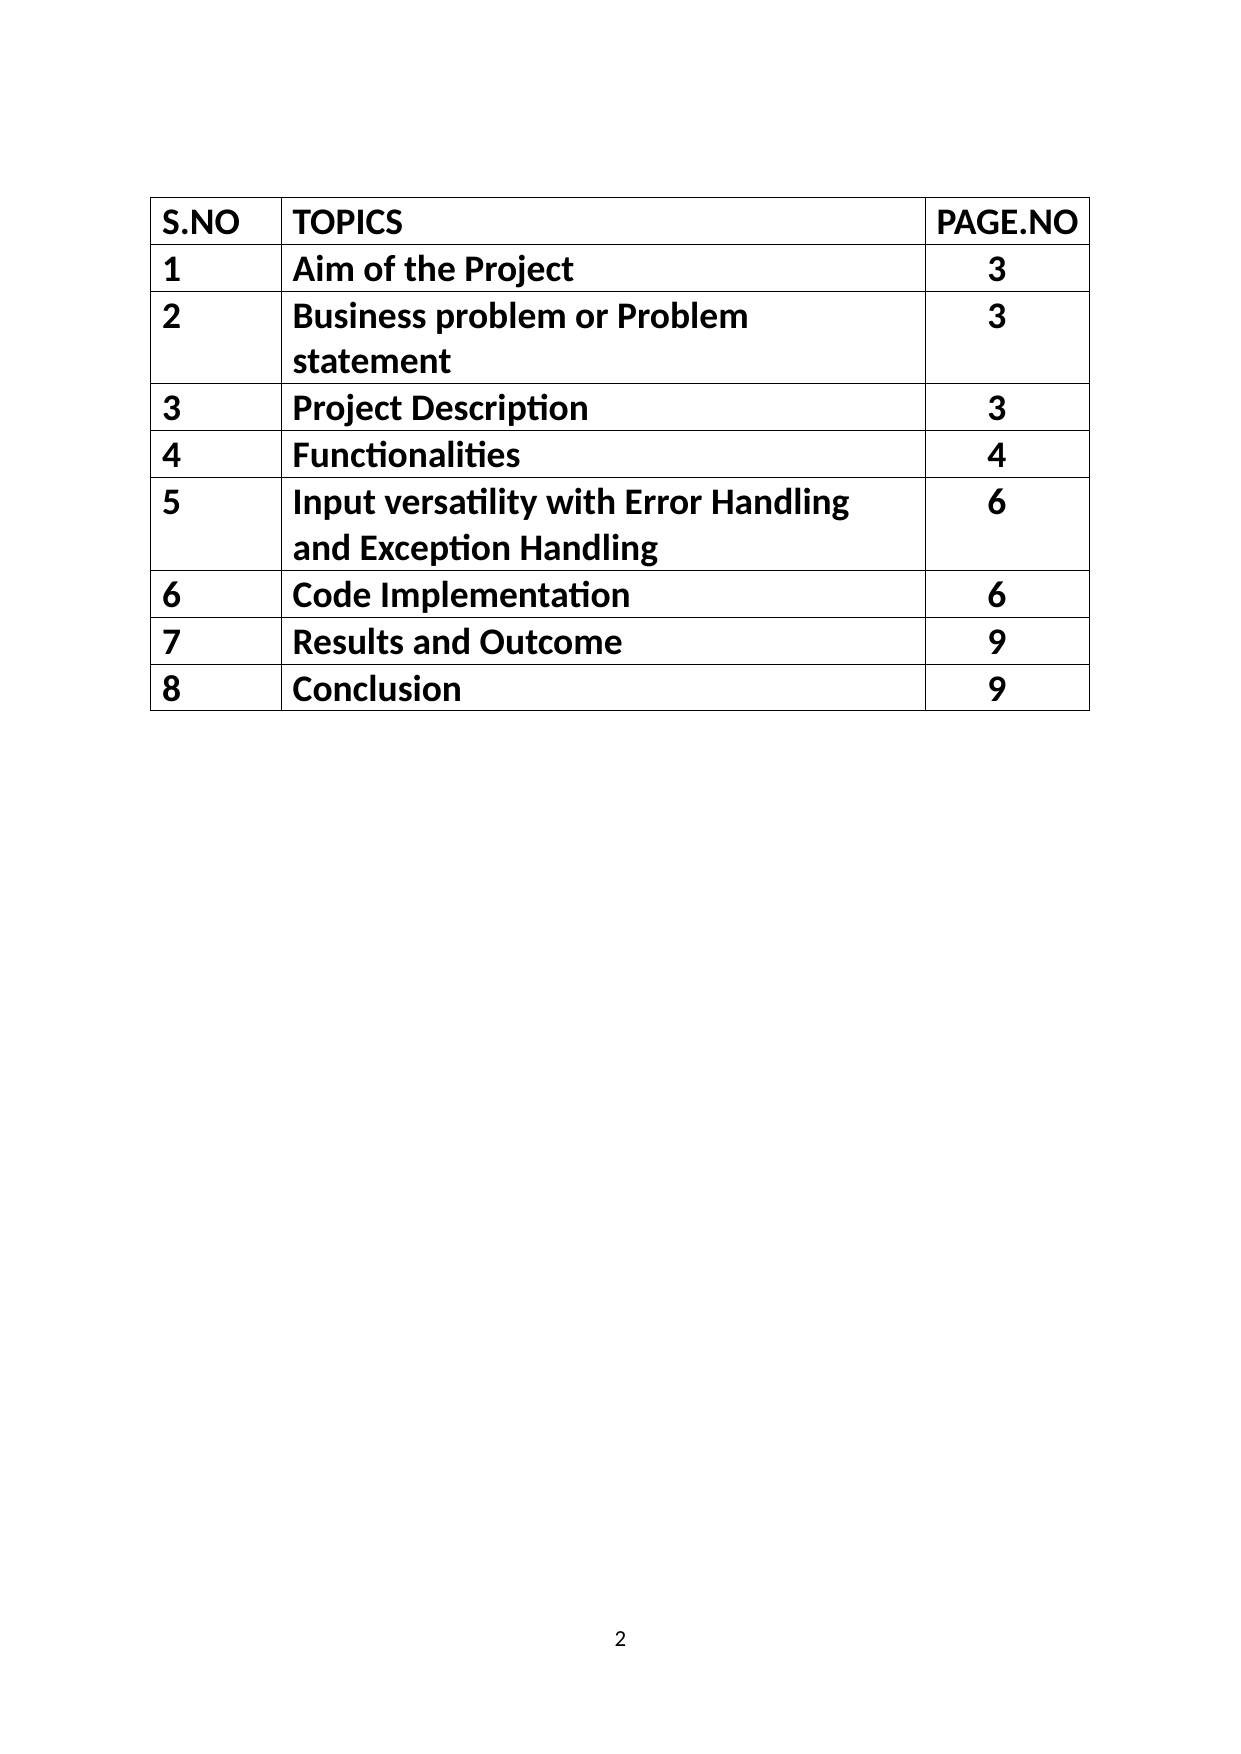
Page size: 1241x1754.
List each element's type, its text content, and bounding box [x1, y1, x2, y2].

table_cell 9 [926, 618, 1089, 663]
table_header PAGE.NO [926, 198, 1089, 244]
table_cell Functionalities [282, 431, 925, 477]
table_cell 9 [926, 665, 1089, 710]
table_header TOPICS [282, 198, 925, 244]
table_cell Code Implementation [282, 571, 925, 617]
table_cell 3 [926, 384, 1089, 430]
table_header S.NO [151, 198, 281, 244]
table_cell 3 [926, 245, 1089, 291]
table_cell Conclusion [282, 665, 925, 710]
table_cell 3 [926, 292, 1089, 383]
table_cell 8 [151, 665, 281, 710]
table_cell 6 [926, 571, 1089, 617]
table_cell Input versatility with Error Handling and Exception Handling [282, 478, 925, 570]
table_cell 6 [151, 571, 281, 617]
table_cell Project Description [282, 384, 925, 430]
table_cell 7 [151, 618, 281, 663]
table_cell Results and Outcome [282, 618, 925, 663]
table_cell Business problem or Problem statement [282, 292, 925, 383]
table_cell 4 [151, 431, 281, 477]
table_cell 6 [926, 478, 1089, 570]
table_cell 1 [151, 245, 281, 291]
table_cell 4 [926, 431, 1089, 477]
table_cell 3 [151, 384, 281, 430]
table_cell 2 [151, 292, 281, 383]
table_cell Aim of the Project [282, 245, 925, 291]
table_cell 5 [151, 478, 281, 570]
